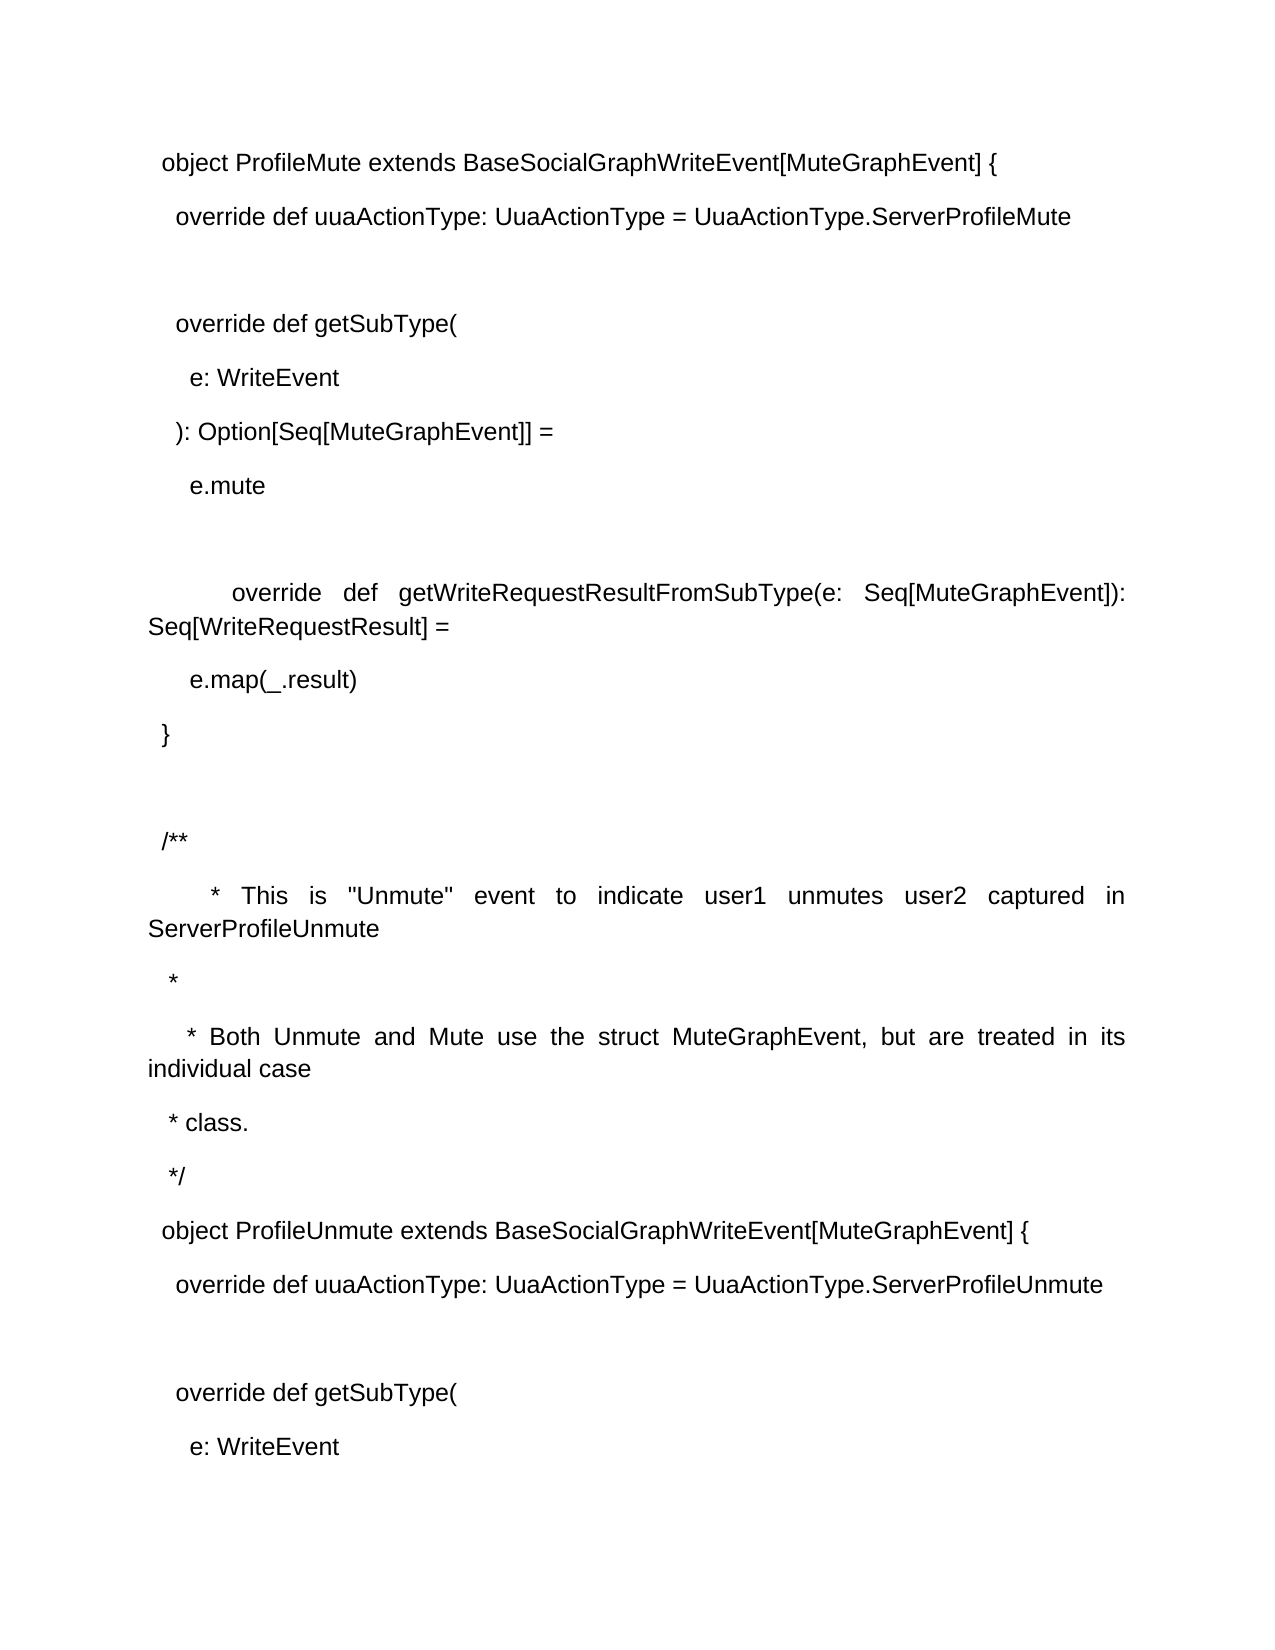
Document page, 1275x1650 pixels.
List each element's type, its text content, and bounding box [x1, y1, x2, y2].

text override def uuaActionType: UuaActionType = UuaActionType.ServerProfileUnmute [148, 1270, 1127, 1299]
text override def getWriteRequestResultFromSubType(e: Seq[MuteGraphEvent]): Seq[WriteRequestResult] = [148, 578, 1127, 640]
text * class. [148, 1108, 1127, 1137]
text e: WriteEvent [148, 363, 1127, 392]
text * [148, 968, 1127, 996]
text } [148, 719, 1127, 748]
text override def getSubType( [148, 1378, 1127, 1406]
text * This is "Unmute" event to indicate user1 unmutes user2 captured in ServerProfileUnmute [148, 881, 1127, 942]
text e.mute [148, 471, 1127, 499]
text object ProfileMute extends BaseSocialGraphWriteEvent[MuteGraphEvent] { [148, 148, 1127, 176]
text e: WriteEvent [148, 1431, 1127, 1460]
text */ [148, 1162, 1127, 1191]
text e.map(_.result) [148, 665, 1127, 694]
text override def getSubType( [148, 309, 1127, 338]
text object ProfileUnmute extends BaseSocialGraphWriteEvent[MuteGraphEvent] { [148, 1216, 1127, 1245]
text * Both Unmute and Mute use the struct MuteGraphEvent, but are treated in its individual case [148, 1021, 1127, 1083]
text ): Option[Seq[MuteGraphEvent]] = [148, 417, 1127, 446]
text override def uuaActionType: UuaActionType = UuaActionType.ServerProfileMute [148, 201, 1127, 230]
text /** [148, 827, 1127, 856]
